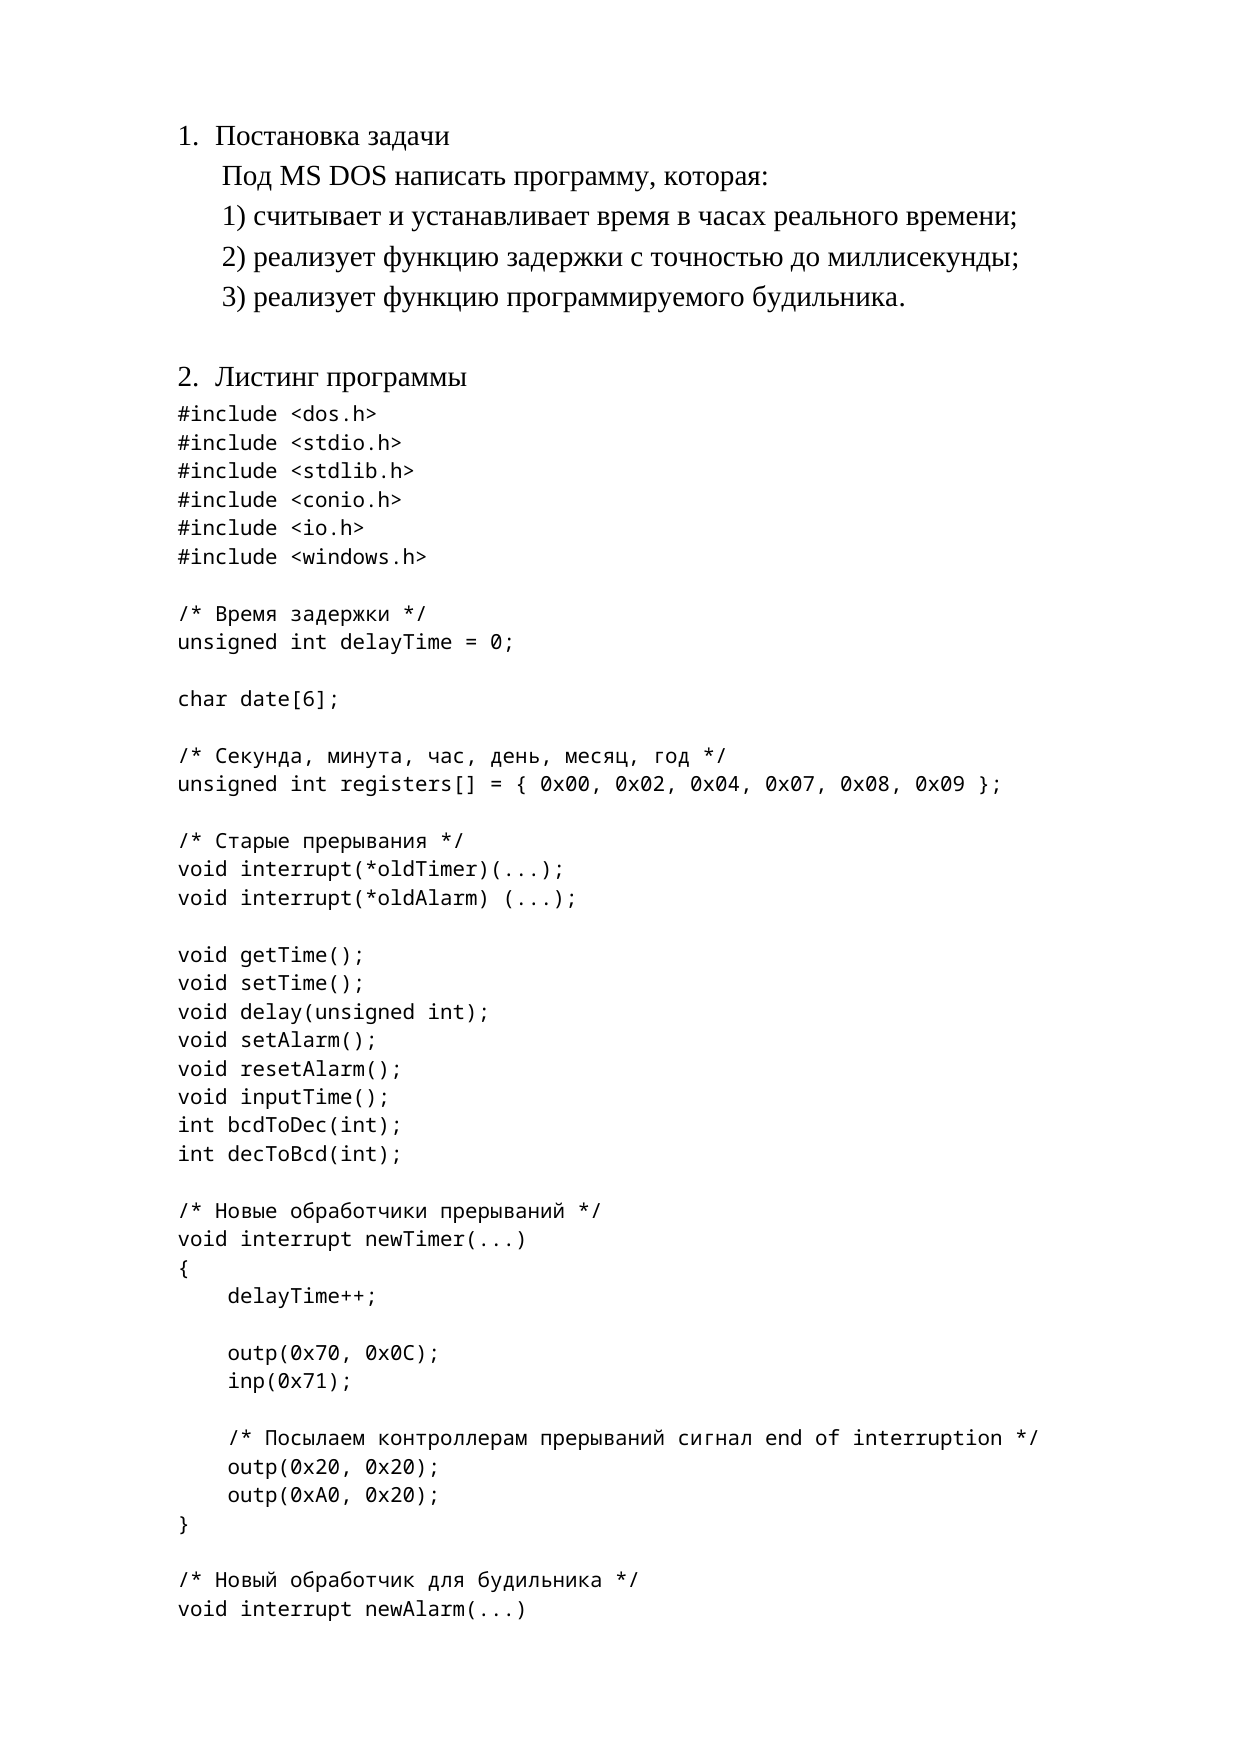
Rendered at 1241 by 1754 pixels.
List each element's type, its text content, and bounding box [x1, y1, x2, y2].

text #include <conio.h> [177, 485, 1152, 513]
text outp(0x20, 0x20); [177, 1452, 1152, 1480]
list 1) считывает и устанавливает время в часах реального времени; [177, 198, 1152, 232]
text } [177, 1509, 1152, 1537]
text /* Посылаем контроллерам прерываний сигнал end of interruption */ [177, 1423, 1152, 1452]
text #include <io.h> [177, 513, 1152, 542]
text void getTime(); [177, 940, 1152, 968]
text #include <dos.h> [177, 399, 1152, 428]
text int decToBcd(int); [177, 1139, 1152, 1167]
list Под MS DOS написать программу, которая: [177, 158, 1152, 192]
text void inputTime(); [177, 1082, 1152, 1111]
text void interrupt(*oldTimer)(...); [177, 854, 1152, 883]
text outp(0x70, 0x0C); [177, 1338, 1152, 1366]
list Постановка задачи [177, 118, 1152, 152]
text { [177, 1253, 1152, 1281]
text #include <stdlib.h> [177, 456, 1152, 485]
text #include <stdio.h> [177, 428, 1152, 456]
list 3) реализует функцию программируемого будильника. [177, 279, 1152, 312]
text int bcdToDec(int); [177, 1111, 1152, 1139]
text /* Новые обработчики прерываний */ [177, 1196, 1152, 1224]
list Листинг программы [177, 359, 1152, 393]
text outp(0xA0, 0x20); [177, 1480, 1152, 1509]
text /* Секунда, минута, час, день, месяц, год */ [177, 741, 1152, 769]
text void setTime(); [177, 968, 1152, 997]
text inp(0x71); [177, 1366, 1152, 1395]
text /* Время задержки */ [177, 599, 1152, 627]
text void interrupt newAlarm(...) [177, 1594, 1152, 1622]
text void interrupt newTimer(...) [177, 1224, 1152, 1253]
text char date[6]; [177, 684, 1152, 712]
text void interrupt(*oldAlarm) (...); [177, 883, 1152, 911]
text /* Новый обработчик для будильника */ [177, 1566, 1152, 1594]
text #include <windows.h> [177, 542, 1152, 570]
text void delay(unsigned int); [177, 997, 1152, 1025]
text void setAlarm(); [177, 1025, 1152, 1054]
text /* Старые прерывания */ [177, 826, 1152, 854]
list 2) реализует функцию задержки с точностью до миллисекунды; [177, 239, 1152, 272]
text void resetAlarm(); [177, 1054, 1152, 1082]
text unsigned int delayTime = 0; [177, 627, 1152, 656]
text unsigned int registers[] = { 0x00, 0x02, 0x04, 0x07, 0x08, 0x09 }; [177, 769, 1152, 798]
text delayTime++; [177, 1281, 1152, 1309]
